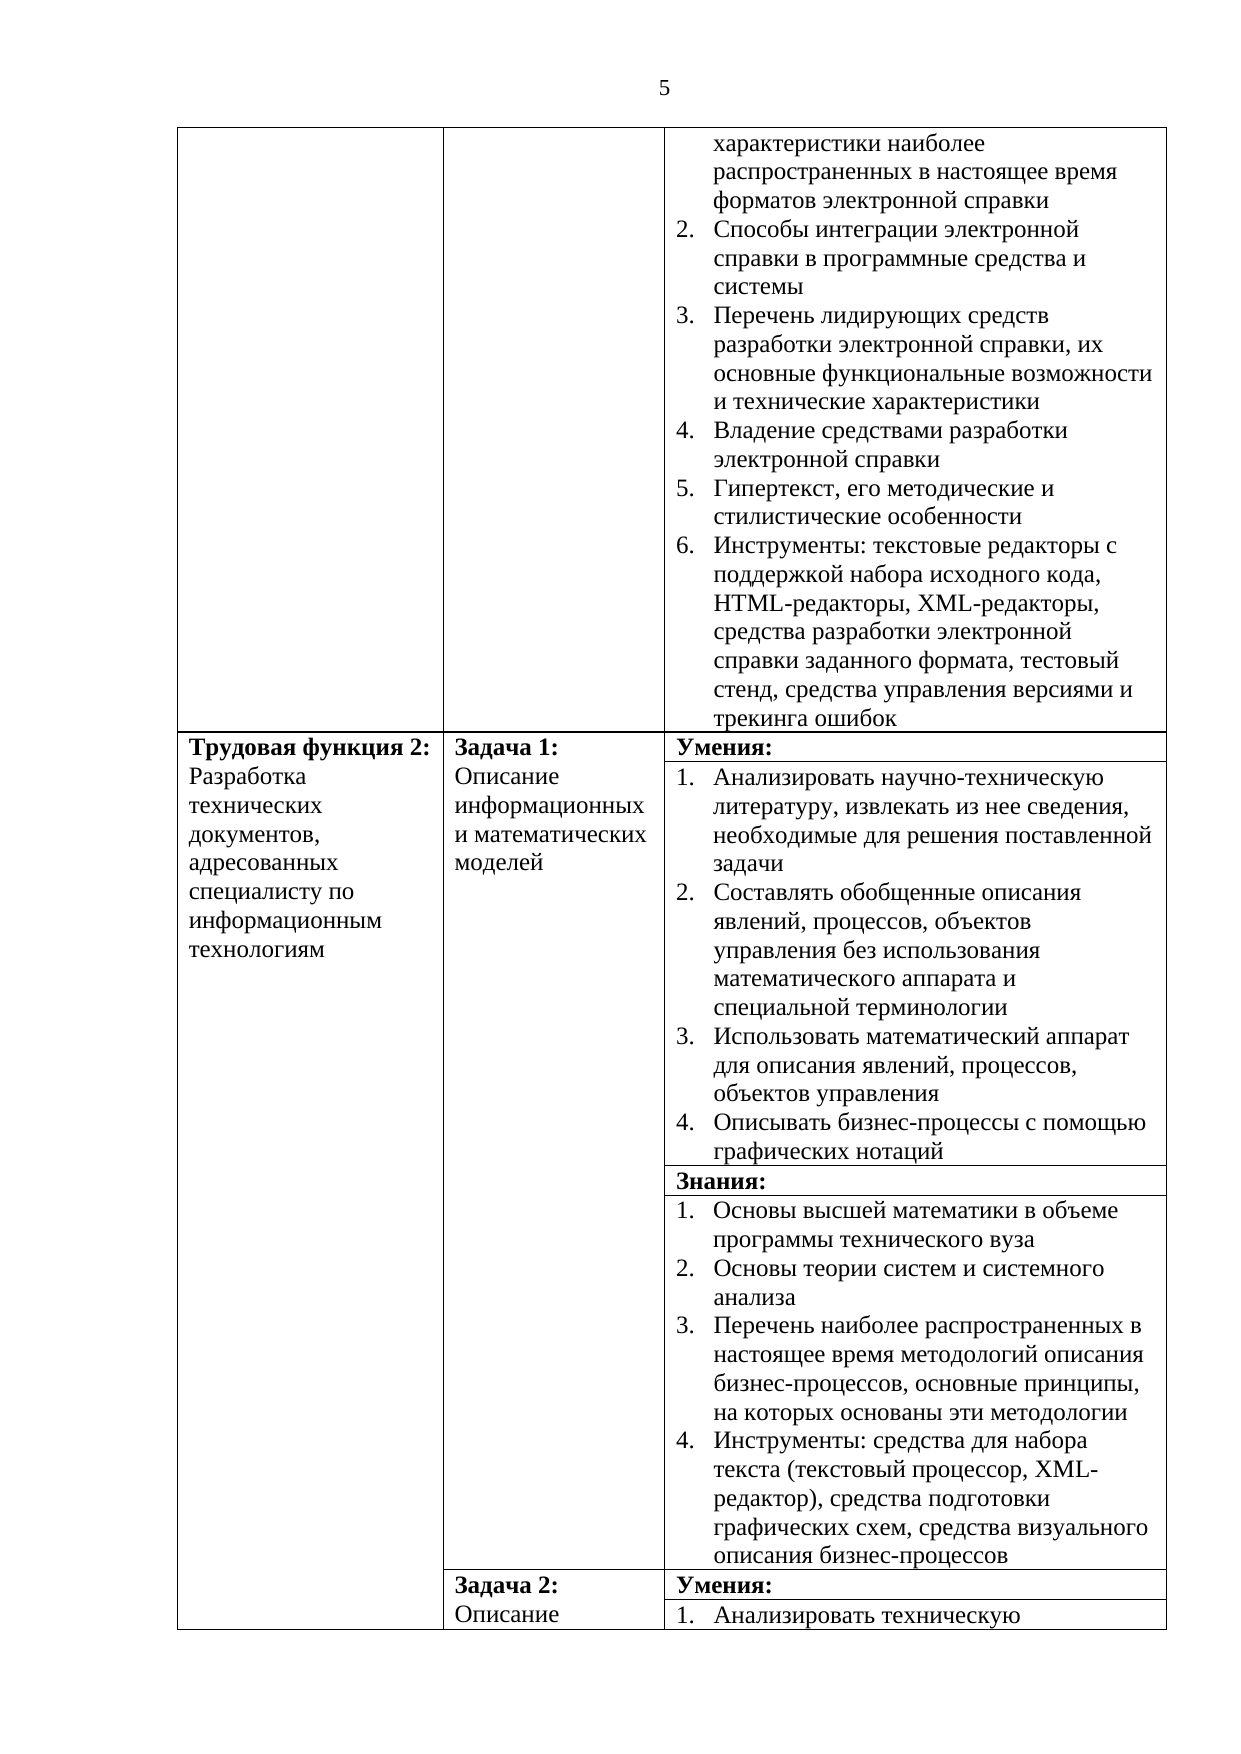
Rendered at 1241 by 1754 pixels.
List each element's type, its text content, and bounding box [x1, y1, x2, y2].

table_cell Умения: [665, 1570, 1166, 1599]
table_cell Знания: [665, 1166, 1166, 1194]
table_cell Основы высшей математики в объеме программы технического вуза Основы теории систем и системного анализа Перечень наиболее распространенных в настоящее время методологий описания бизнес-процессов, основные принципы, на которых основаны эти методологии Инструменты: средства для набора текста (текстовый процессор, XML-редактор), средства подготовки графических схем, средства визуального описания бизнес-процессов [665, 1196, 1166, 1569]
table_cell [665, 128, 1166, 731]
table_cell Трудовая функция 2: Разработка технических документов, адресованных специалисту по информационным технологиям [178, 733, 443, 1629]
table_cell Задача 1: Описание информационных и математических моделей [444, 733, 664, 1569]
table_cell Анализировать научно-техническую литературу, извлекать из нее сведения, необходимые для решения поставленной задачи Составлять обобщенные описания явлений, процессов, объектов управления без использования математического аппарата и специальной терминологии Использовать математический аппарат для описания явлений, процессов, объектов управления Описывать бизнес-процессы с помощью графических нотаций [665, 762, 1166, 1165]
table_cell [665, 1600, 1166, 1629]
table_cell Умения: [665, 733, 1166, 761]
table_cell Задача 2: Описание технических решений с точки зрения специалиста по информационным технологиям [444, 1570, 664, 1629]
